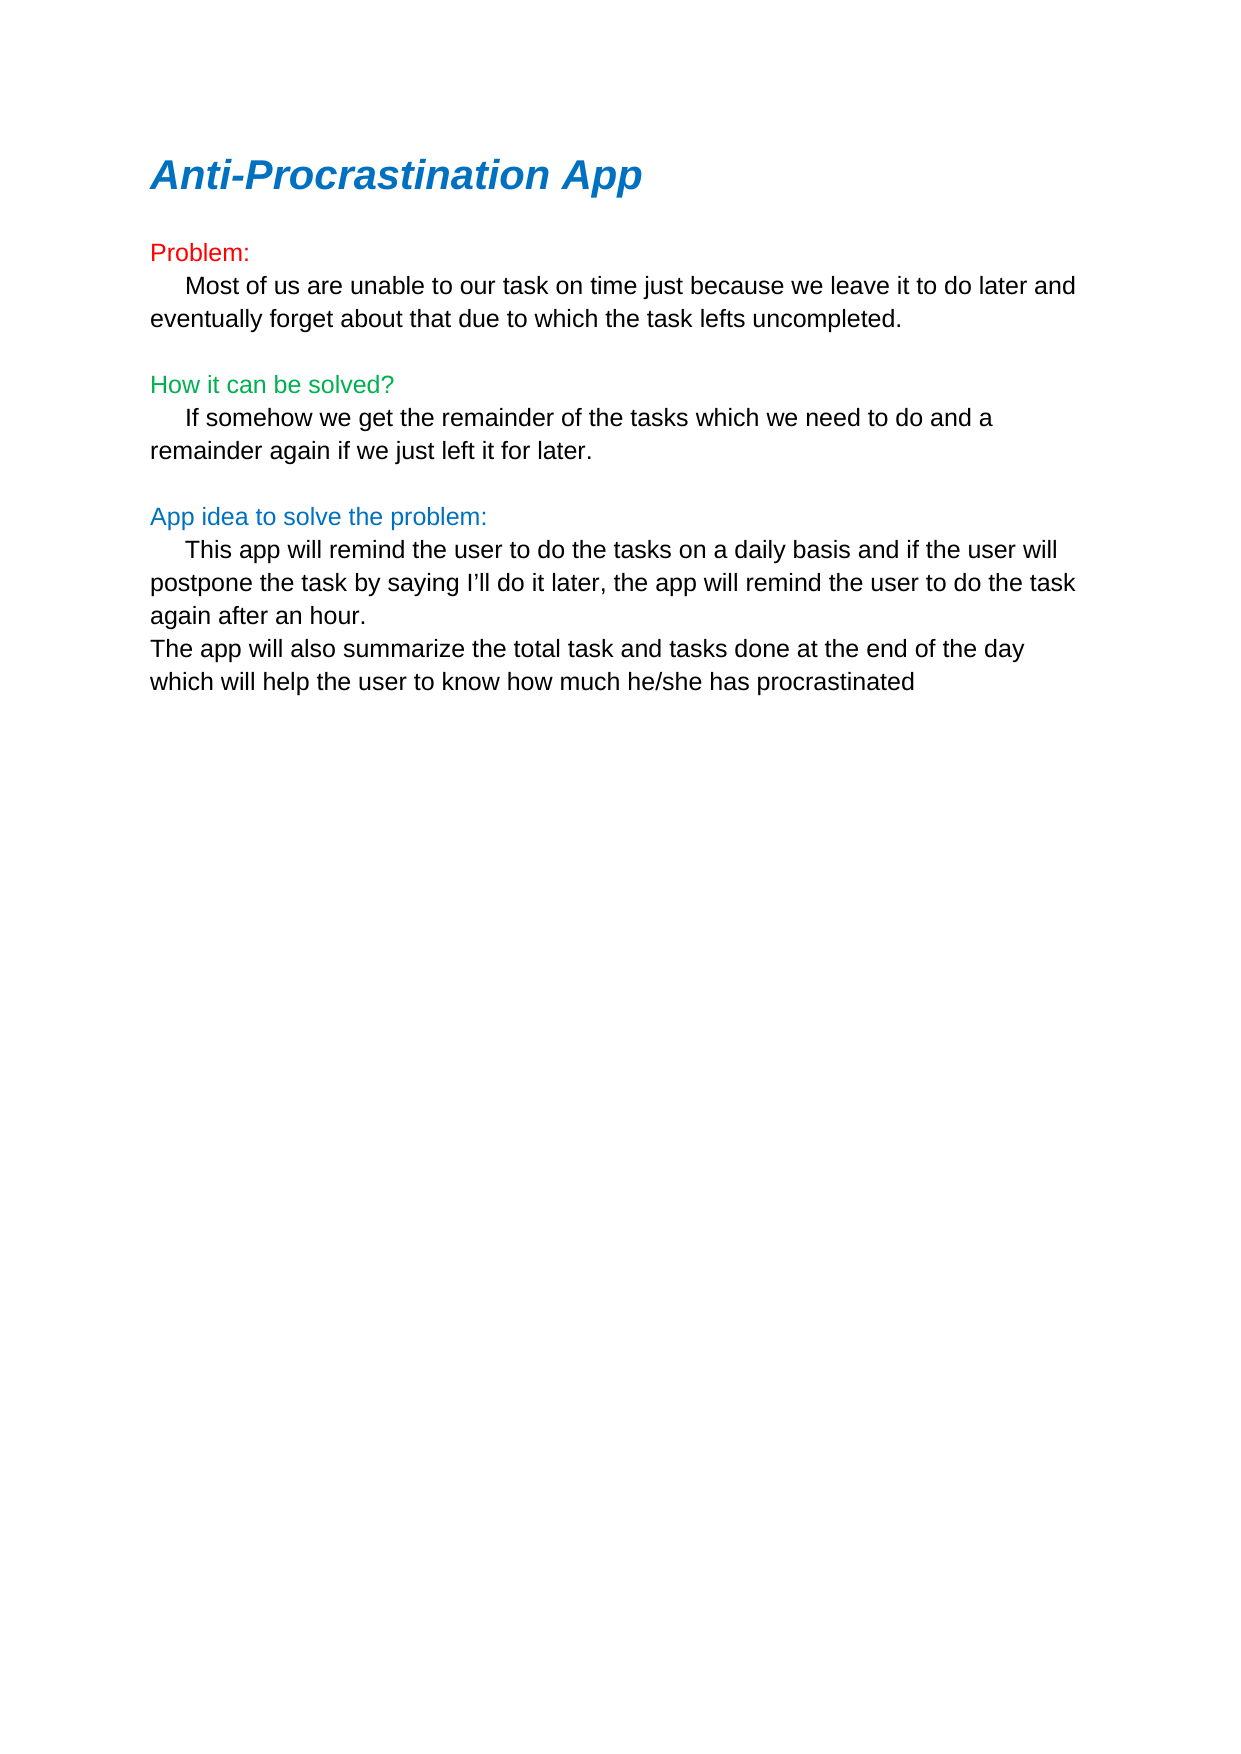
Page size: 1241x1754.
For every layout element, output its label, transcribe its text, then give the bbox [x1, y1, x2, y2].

text Most of us are unable to our task on time just because we leave it to do later and eventually forget about that due to which the task lefts uncompleted. [150, 271, 1090, 333]
text The app will also summarize the total task and tasks done at the end of the day which will help the user to know how much he/she has procrastinated [150, 634, 1090, 696]
text Problem: [150, 238, 1090, 267]
text Anti-Procrastination App [150, 150, 1090, 198]
text How it can be solved? [150, 370, 1090, 399]
text App idea to solve the problem: [150, 502, 1090, 531]
text If somehow we get the remainder of the tasks which we need to do and a remainder again if we just left it for later. [150, 403, 1090, 465]
text This app will remind the user to do the tasks on a daily basis and if the user will postpone the task by saying I’ll do it later, the app will remind the user to do the task again after an hour. [150, 535, 1090, 630]
